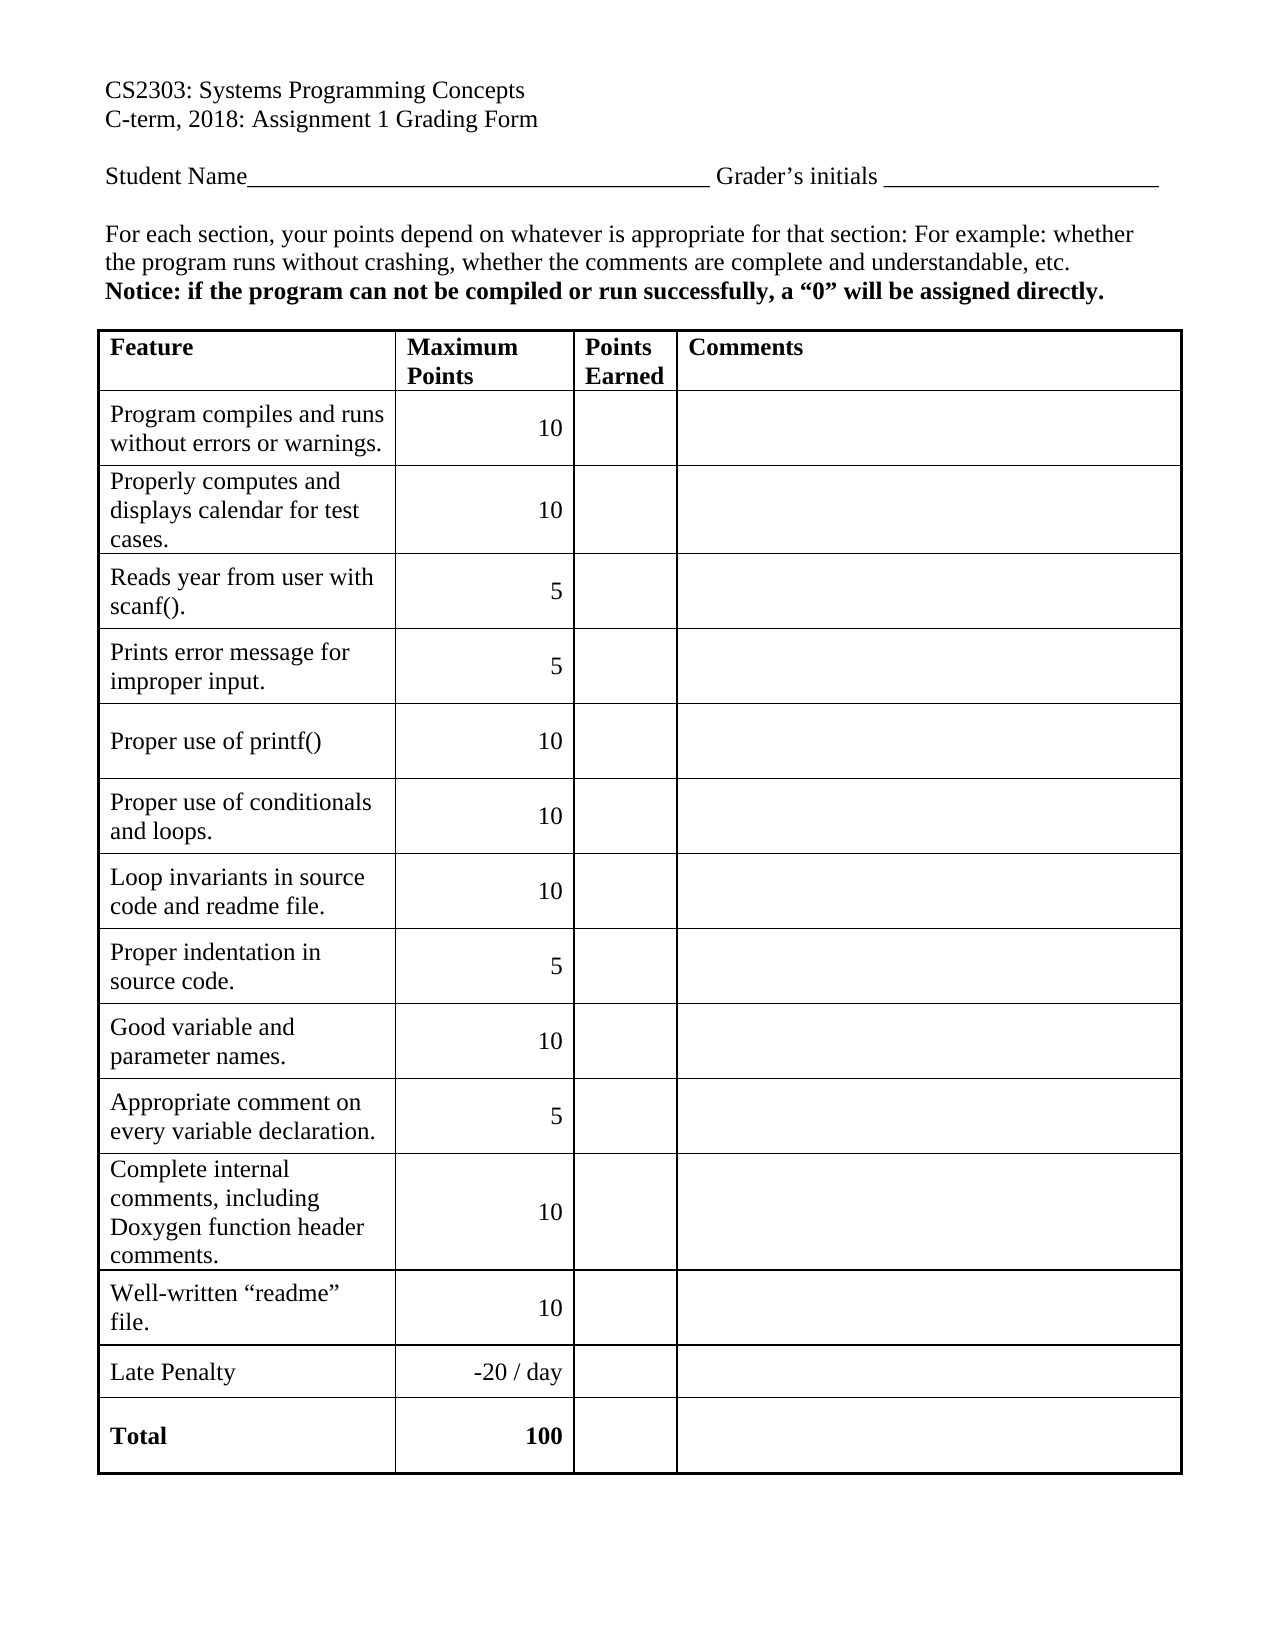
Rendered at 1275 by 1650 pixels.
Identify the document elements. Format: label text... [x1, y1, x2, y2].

table_cell 10 [396, 391, 573, 465]
table_cell [678, 929, 1180, 1002]
text CS2303: Systems Programming Concepts [105, 75, 1170, 104]
table_cell [678, 1346, 1180, 1397]
text Notice: if the program can not be compiled or run successfully, a “0” will be assigned directly. [105, 276, 1170, 305]
table_cell [678, 704, 1180, 777]
table_cell 10 [396, 704, 573, 777]
table_cell [575, 1004, 676, 1077]
table_cell [575, 704, 676, 777]
table_cell [575, 629, 676, 702]
table_cell 10 [396, 466, 573, 552]
table_cell [678, 391, 1180, 465]
table_cell -20 / day [396, 1346, 573, 1397]
table_cell [678, 466, 1180, 552]
table_header Maximum Points [396, 332, 573, 390]
table_cell Program compiles and runs without errors or warnings. [100, 391, 395, 465]
text Student Name_____________________________________ Grader’s initials ______________________ [105, 161, 1170, 190]
table_cell [575, 391, 676, 465]
table_cell 100 [396, 1398, 573, 1472]
table_cell 10 [396, 1004, 573, 1077]
table_cell Well-written “readme” file. [100, 1271, 395, 1344]
table_cell 5 [396, 554, 573, 627]
table_cell 5 [396, 1079, 573, 1152]
table_cell 5 [396, 629, 573, 702]
table_cell [575, 1346, 676, 1397]
table_cell [678, 1154, 1180, 1269]
table_cell Late Penalty [100, 1346, 395, 1397]
table_cell Properly computes and displays calendar for test cases. [100, 466, 395, 552]
table_cell [678, 629, 1180, 702]
table_cell [678, 779, 1180, 852]
table_cell 10 [396, 1154, 573, 1269]
text For each section, your points depend on whatever is appropriate for that section: For example: whether the program runs without crashing, whether the comments are complete and understandable, etc. [105, 219, 1170, 276]
table_cell [575, 1154, 676, 1269]
table_cell [575, 554, 676, 627]
table_cell Loop invariants in source code and readme file. [100, 854, 395, 927]
table_cell Prints error message for improper input. [100, 629, 395, 702]
table_cell Appropriate comment on every variable declaration. [100, 1079, 395, 1152]
table_cell [678, 854, 1180, 927]
table_header Feature [100, 332, 395, 390]
table_cell Complete internal comments, including Doxygen function header comments. [100, 1154, 395, 1269]
table_header Comments [678, 332, 1180, 390]
table_cell 5 [396, 929, 573, 1002]
table_header Points Earned [575, 332, 676, 390]
table_cell [575, 1398, 676, 1472]
table_cell [678, 1004, 1180, 1077]
table_cell [678, 1271, 1180, 1344]
table_cell [678, 1079, 1180, 1152]
table_cell [575, 466, 676, 552]
table_cell [575, 1079, 676, 1152]
text C-term, 2018: Assignment 1 Grading Form [105, 104, 1170, 132]
table_cell 10 [396, 854, 573, 927]
table_cell [575, 929, 676, 1002]
table_cell Good variable and parameter names. [100, 1004, 395, 1077]
table_cell 10 [396, 1271, 573, 1344]
table_cell [575, 779, 676, 852]
table_cell Proper indentation in source code. [100, 929, 395, 1002]
table_cell [678, 1398, 1180, 1472]
table_cell Proper use of conditionals and loops. [100, 779, 395, 852]
table_cell [575, 1271, 676, 1344]
table_cell Proper use of printf() [100, 704, 395, 777]
table_cell [678, 554, 1180, 627]
table_cell Reads year from user with scanf(). [100, 554, 395, 627]
table_cell 10 [396, 779, 573, 852]
table_cell Total [100, 1398, 395, 1472]
table_cell [575, 854, 676, 927]
